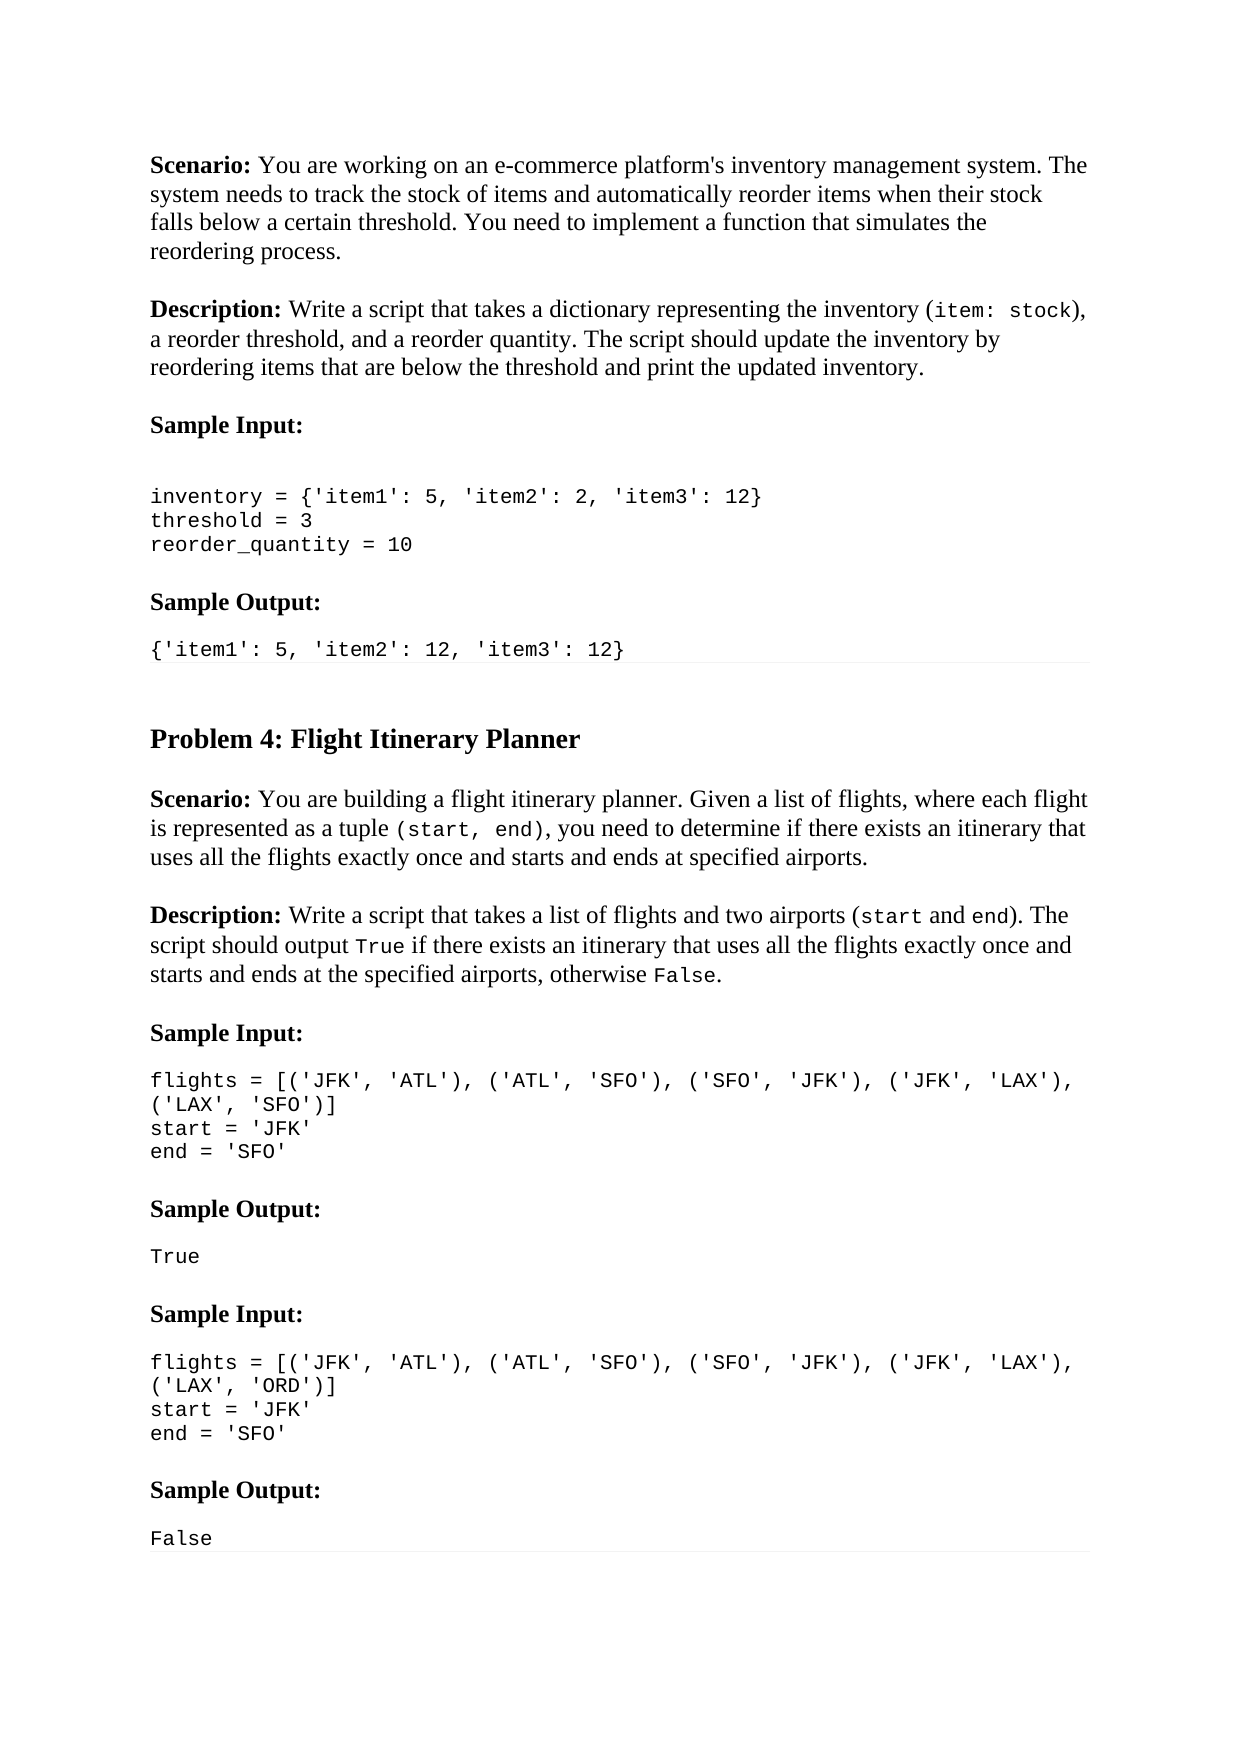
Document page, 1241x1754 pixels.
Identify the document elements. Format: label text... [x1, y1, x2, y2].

text Sample Output: [150, 1194, 1090, 1223]
text False [150, 1528, 1090, 1551]
text reorder_quantity = 10 [150, 534, 1090, 557]
text threshold = 3 [150, 510, 1090, 534]
text Scenario: You are building a flight itinerary planner. Given a list of flights, where each flight is represented as a tuple (start, end), you need to determine if there exists an itinerary that uses all the flights exactly once and starts and ends at specified airports. [150, 784, 1090, 871]
text end = 'SFO' [150, 1141, 1090, 1165]
text flights = [('JFK', 'ATL'), ('ATL', 'SFO'), ('SFO', 'JFK'), ('JFK', 'LAX'), ('LAX', 'SFO')] [150, 1070, 1090, 1118]
text Sample Output: [150, 587, 1090, 615]
text Sample Output: [150, 1476, 1090, 1504]
text Sample Input: [150, 1299, 1090, 1328]
text {'item1': 5, 'item2': 12, 'item3': 12} [150, 639, 1090, 662]
text Description: Write a script that takes a dictionary representing the inventory (item: stock), a reorder threshold, and a reorder quantity. The script should update the inventory by reordering items that are below the threshold and print the updated inventory. [150, 294, 1090, 381]
text end = 'SFO' [150, 1423, 1090, 1446]
text Sample Input: [150, 1018, 1090, 1047]
text inventory = {'item1': 5, 'item2': 2, 'item3': 12} [150, 486, 1090, 510]
text True [150, 1247, 1090, 1270]
text Scenario: You are working on an e-commerce platform's inventory management system. The system needs to track the stock of items and automatically reorder items when their stock falls below a certain threshold. You need to implement a function that simulates the reordering process. [150, 150, 1090, 265]
text start = 'JFK' [150, 1399, 1090, 1423]
text Description: Write a script that takes a list of flights and two airports (start and end). The script should output True if there exists an itinerary that uses all the flights exactly once and starts and ends at the specified airports, otherwise False. [150, 900, 1090, 989]
text start = 'JFK' [150, 1118, 1090, 1141]
text Problem 4: Flight Itinerary Planner [150, 722, 1090, 755]
text flights = [('JFK', 'ATL'), ('ATL', 'SFO'), ('SFO', 'JFK'), ('JFK', 'LAX'), ('LAX', 'ORD')] [150, 1352, 1090, 1399]
text Sample Input: [150, 410, 1090, 439]
